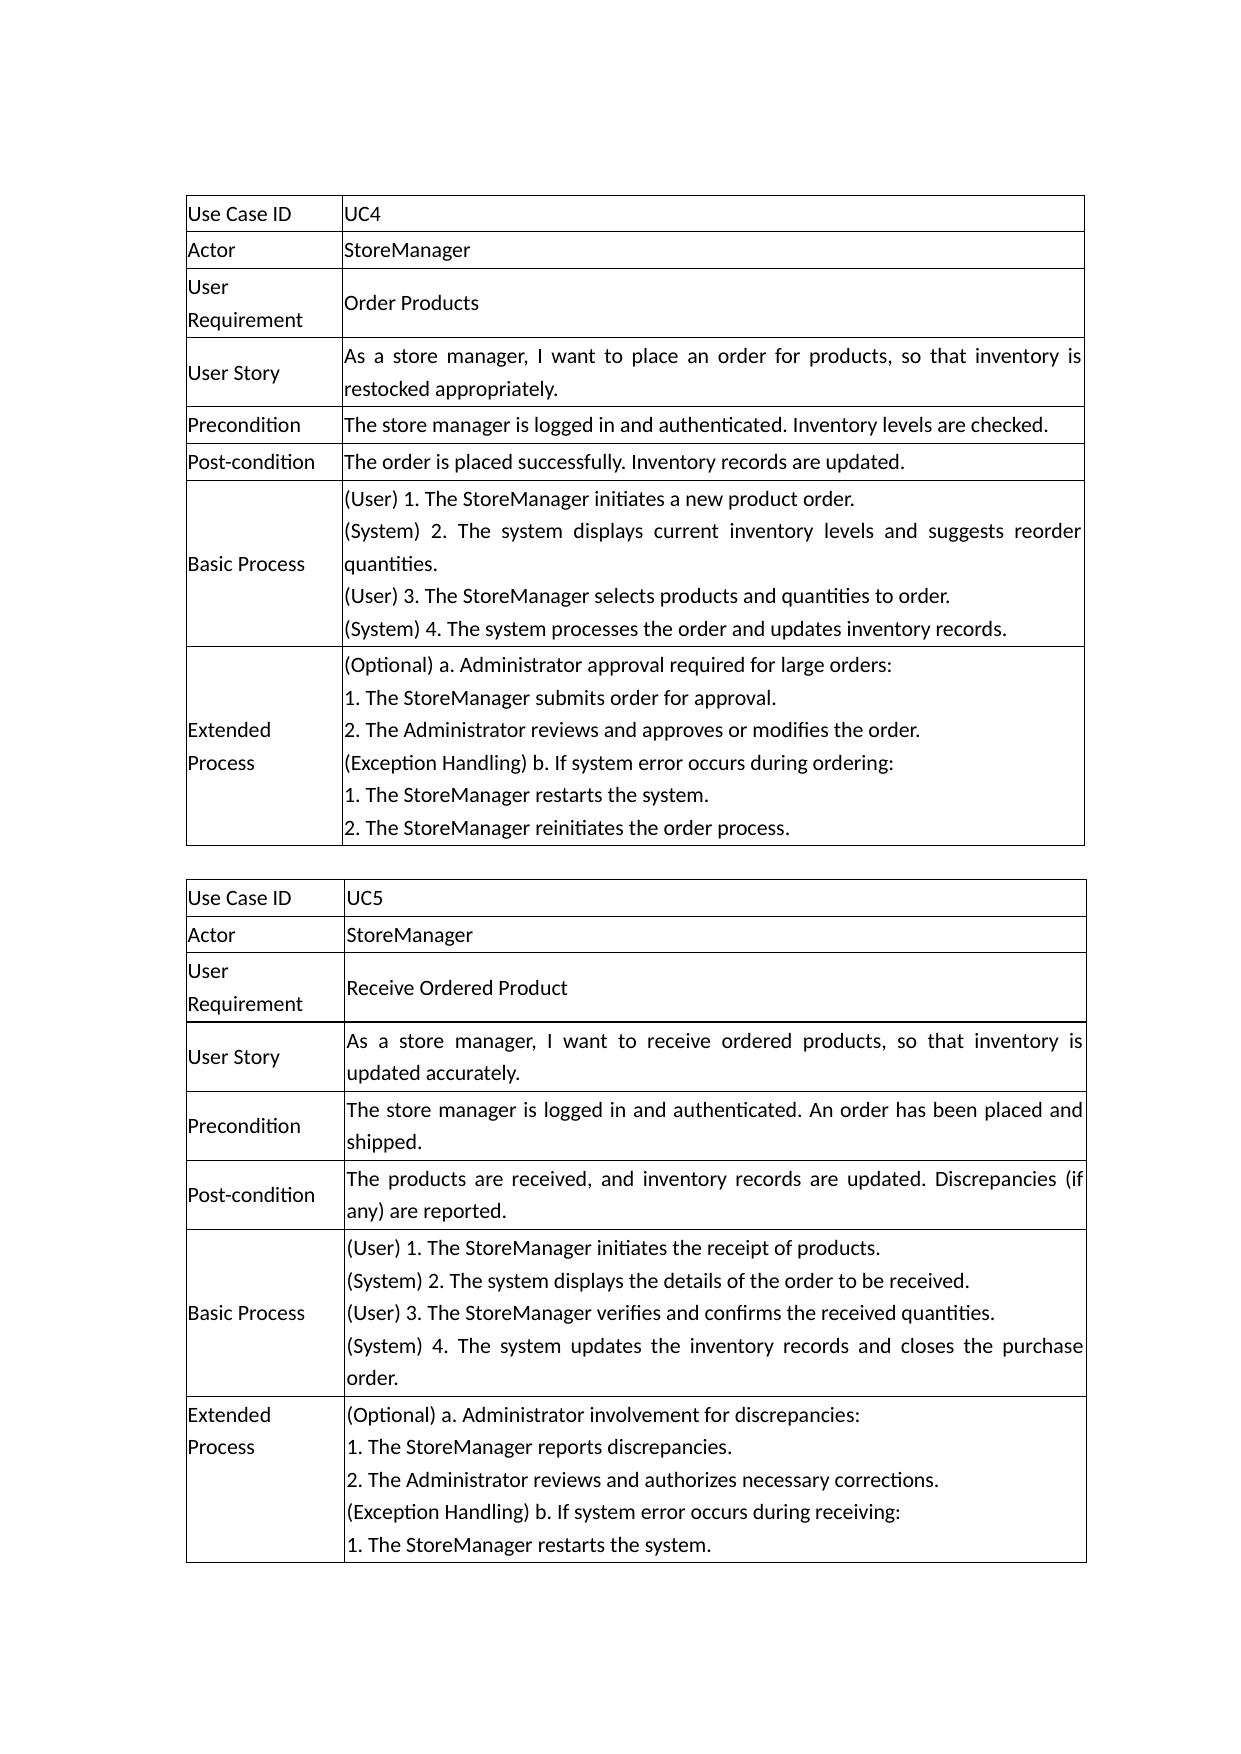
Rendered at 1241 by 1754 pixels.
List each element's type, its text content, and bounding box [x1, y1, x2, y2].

table_cell StoreManager [345, 917, 1086, 952]
table_cell The products are received, and inventory records are updated. Discrepancies (if any) are reported. [345, 1161, 1086, 1229]
table_cell User Requirement [187, 269, 342, 337]
table_cell Extended Process [187, 647, 342, 845]
table_cell As a store manager, I want to receive ordered products, so that inventory is updated accurately. [345, 1023, 1086, 1091]
table_cell As a store manager, I want to place an order for products, so that inventory is restocked appropriately. [343, 338, 1084, 406]
table_cell The store manager is logged in and authenticated. An order has been placed and shipped. [345, 1092, 1086, 1160]
table_cell Actor [187, 917, 344, 952]
table_cell Basic Process [187, 481, 342, 646]
table_cell User Story [187, 1023, 344, 1091]
table_header Use Case ID [187, 196, 342, 231]
table_cell Precondition [187, 407, 342, 443]
table_cell (User) 1. The StoreManager initiates a new product order. (System) 2. The system displays current inventory levels and suggests reorder quantities. (User) 3. The StoreManager selects products and quantities to order. (System) 4. The system processes the order and updates inventory records. [343, 481, 1084, 646]
table_cell Actor [187, 232, 342, 268]
table_cell (User) 1. The StoreManager initiates the receipt of products. (System) 2. The system displays the details of the order to be received. (User) 3. The StoreManager verifies and confirms the received quantities. (System) 4. The system updates the inventory records and closes the purchase order. [345, 1230, 1086, 1396]
table_cell Extended Process [187, 1397, 344, 1562]
table_cell Post-condition [187, 1161, 344, 1229]
table_header UC4 [343, 196, 1084, 231]
table_header Use Case ID [187, 880, 344, 916]
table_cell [345, 1397, 1086, 1562]
table_cell Basic Process [187, 1230, 344, 1396]
table_cell Order Products [343, 269, 1084, 337]
table_cell The order is placed successfully. Inventory records are updated. [343, 444, 1084, 479]
table_cell User Story [187, 338, 342, 406]
table_cell (Optional) a. Administrator approval required for large orders: 1. The StoreManager submits order for approval. 2. The Administrator reviews and approves or modifies the order. (Exception Handling) b. If system error occurs during ordering: 1. The StoreManager restarts the system. 2. The StoreManager reinitiates the order process. [343, 647, 1084, 845]
table_cell Receive Ordered Product [345, 953, 1086, 1021]
table_cell Post-condition [187, 444, 342, 479]
table_cell StoreManager [343, 232, 1084, 268]
table_cell Precondition [187, 1092, 344, 1160]
table_cell User Requirement [187, 953, 344, 1021]
table_header UC5 [345, 880, 1086, 916]
table_cell The store manager is logged in and authenticated. Inventory levels are checked. [343, 407, 1084, 443]
